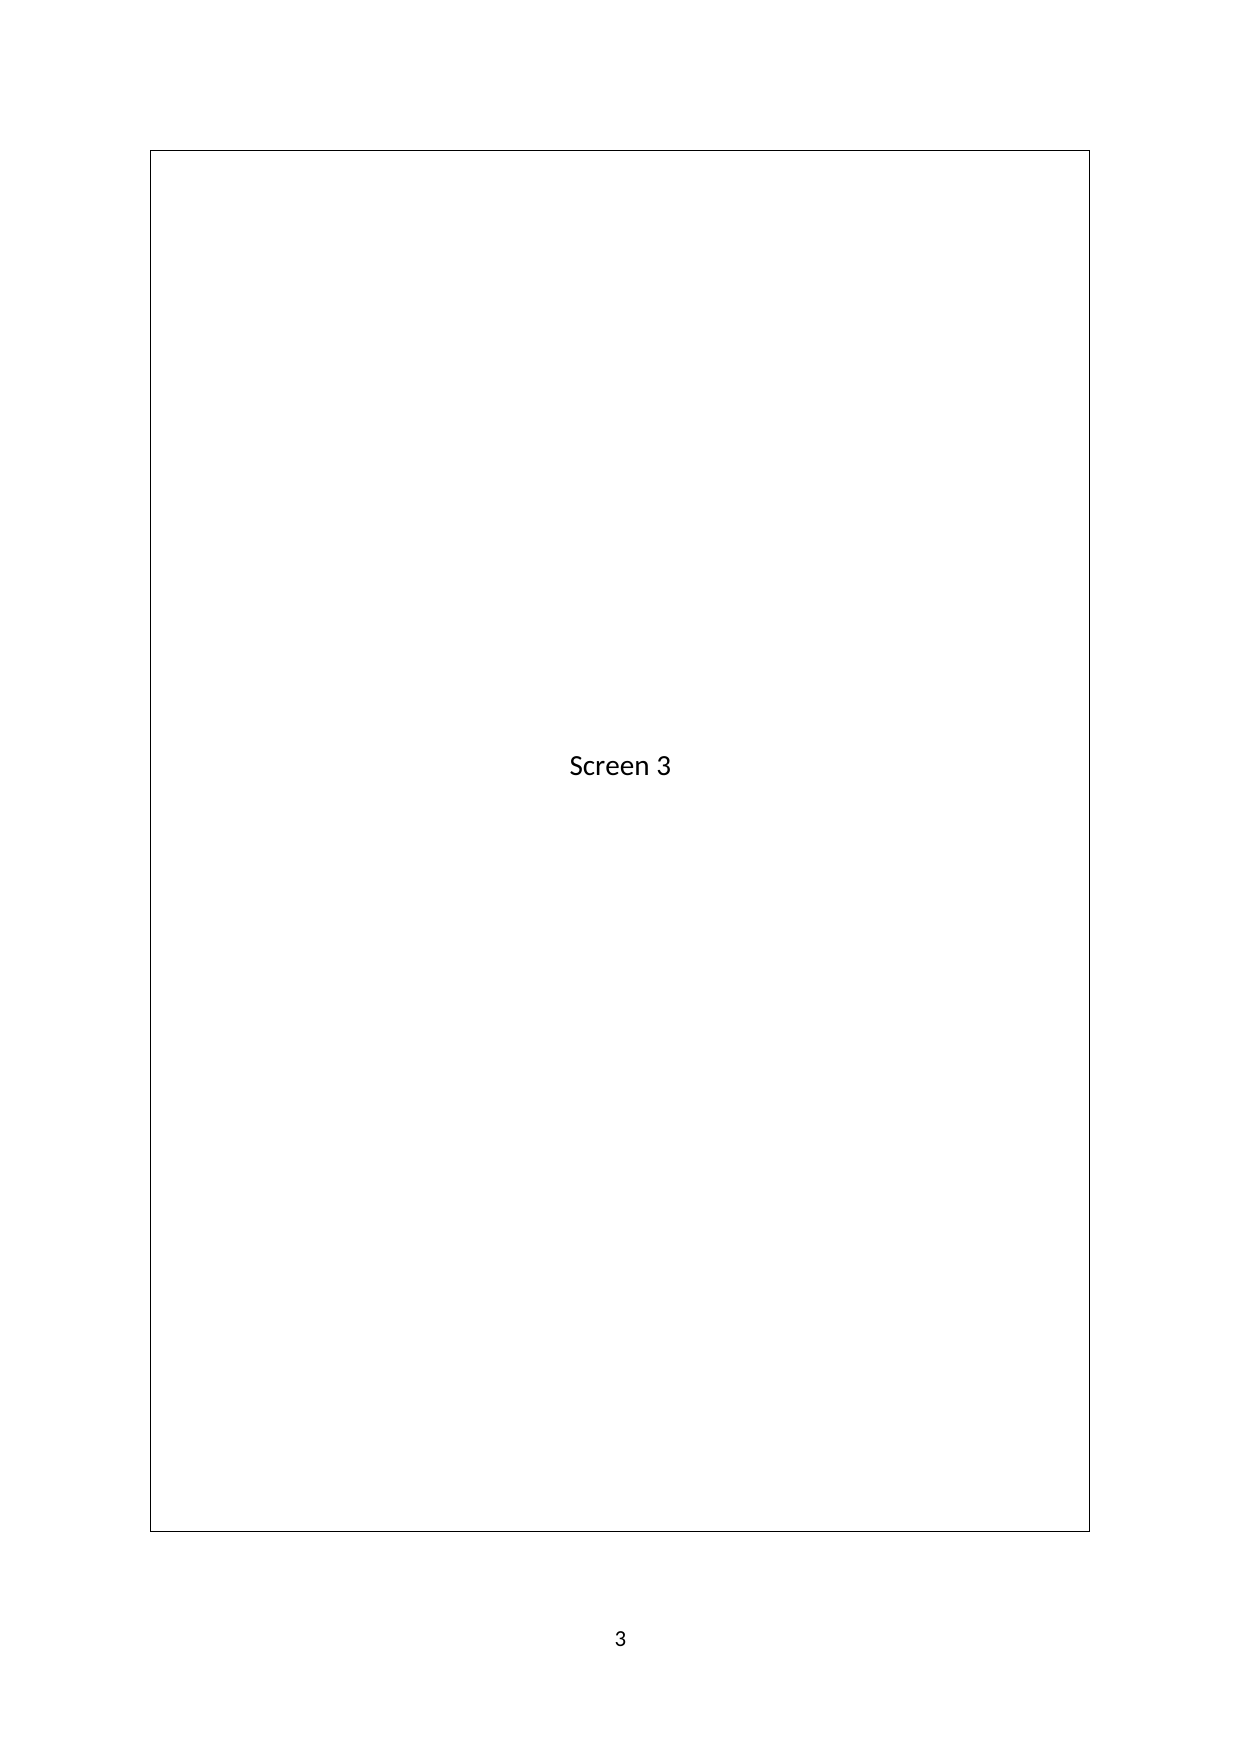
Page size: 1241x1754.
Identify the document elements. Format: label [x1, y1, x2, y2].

table_header [151, 151, 1089, 1531]
